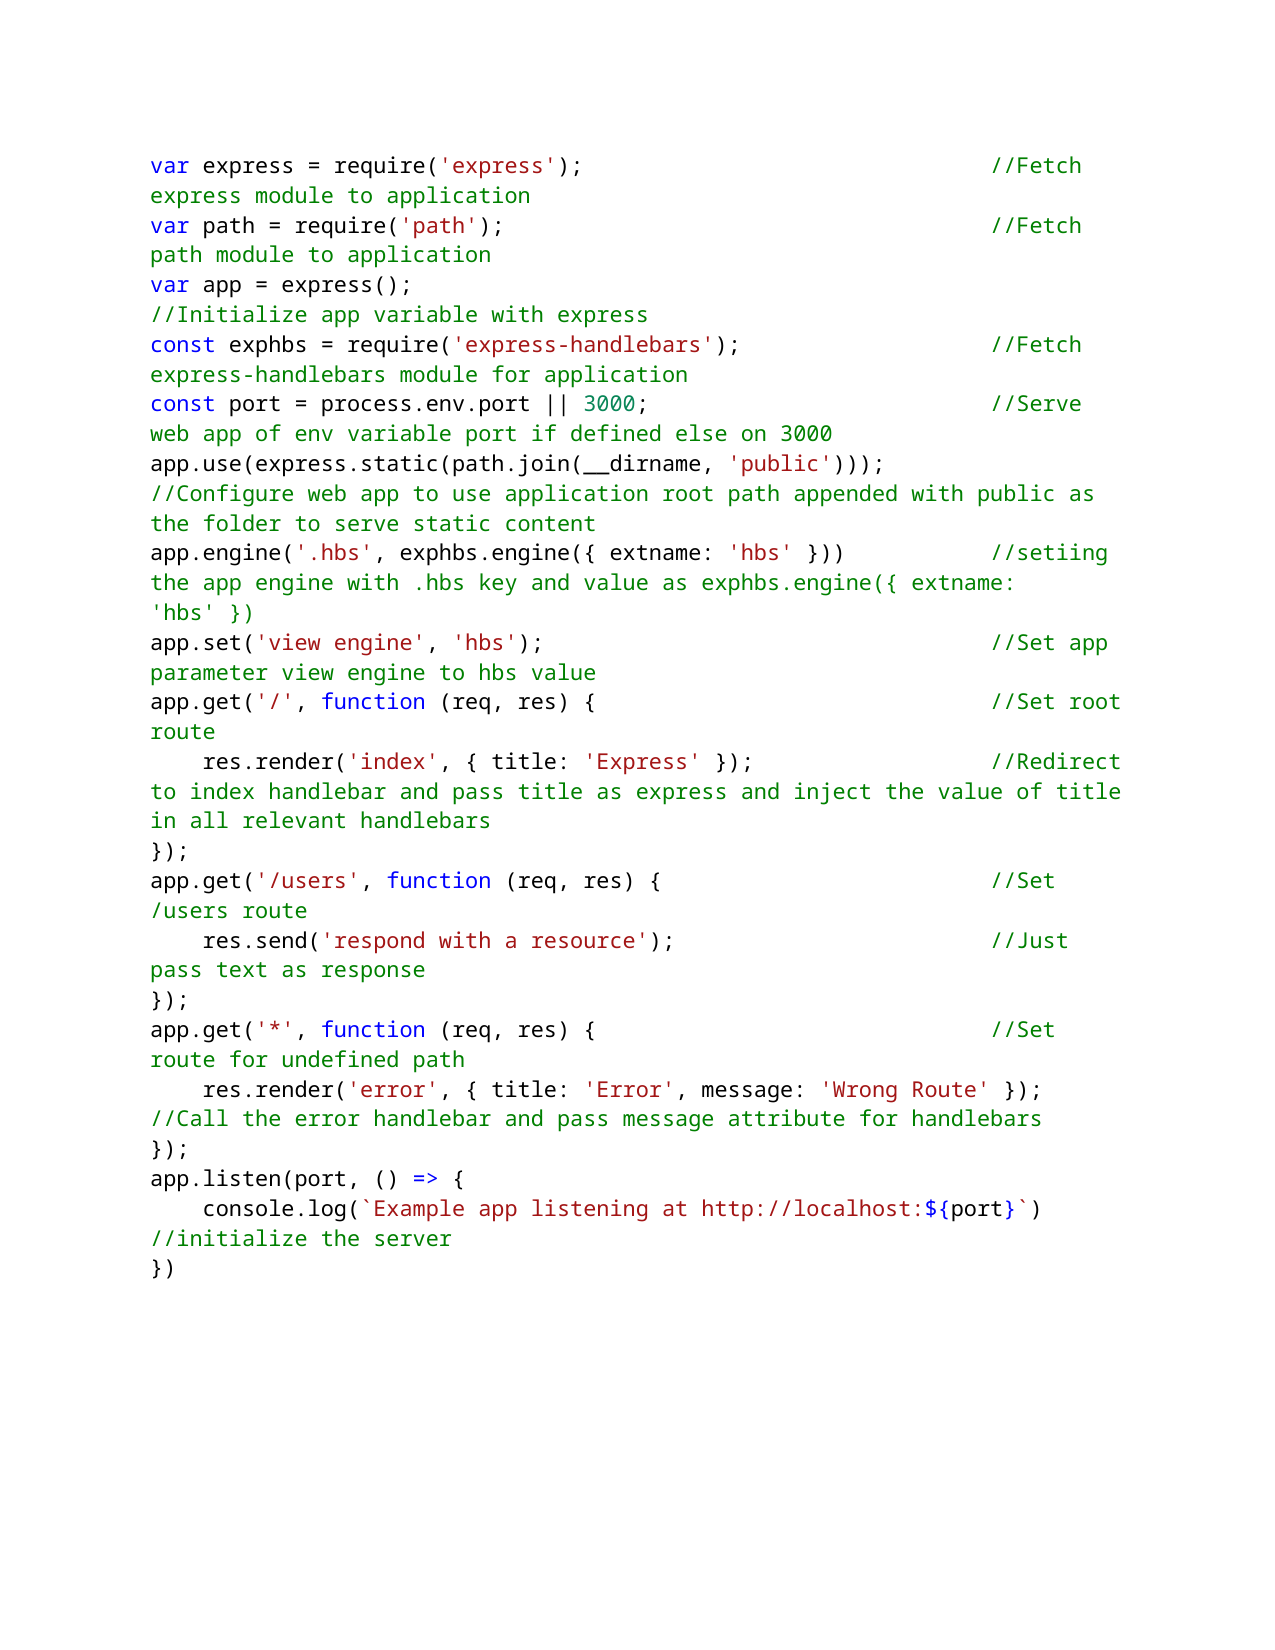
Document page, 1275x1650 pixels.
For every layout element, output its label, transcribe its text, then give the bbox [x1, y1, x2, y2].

text }); [150, 984, 1125, 1014]
text }); [150, 1133, 1125, 1163]
text res.send('respond with a resource'); //Just pass text as response [150, 924, 1125, 984]
text const port = process.env.port || 3000; //Serve web app of env variable port if defined else on 3000 [150, 388, 1125, 448]
text const exphbs = require('express-handlebars'); //Fetch express-handlebars module for application [150, 329, 1125, 388]
text app.get('*', function (req, res) { //Set route for undefined path [150, 1014, 1125, 1073]
text console.log(`Example app listening at http://localhost:${port}`) //initialize the server [150, 1193, 1125, 1252]
text app.use(express.static(path.join(__dirname, 'public'))); //Configure web app to use application root path appended with public as the folder to serve static content [150, 448, 1125, 537]
text }); [150, 835, 1125, 865]
text var express = require('express'); //Fetch express module to application [150, 150, 1125, 209]
text var path = require('path'); //Fetch path module to application [150, 209, 1125, 269]
text var app = express(); //Initialize app variable with express [150, 269, 1125, 329]
text app.set('view engine', 'hbs'); //Set app parameter view engine to hbs value [150, 627, 1125, 686]
text res.render('index', { title: 'Express' }); //Redirect to index handlebar and pass title as express and inject the value of title in all relevant handlebars [150, 746, 1125, 835]
text app.engine('.hbs', exphbs.engine({ extname: 'hbs' })) //setiing the app engine with .hbs key and value as exphbs.engine({ extname: 'hbs' }) [150, 537, 1125, 627]
text res.render('error', { title: 'Error', message: 'Wrong Route' }); //Call the error handlebar and pass message attribute for handlebars [150, 1073, 1125, 1133]
text }) [150, 1252, 1125, 1282]
text app.get('/', function (req, res) { //Set root route [150, 686, 1125, 746]
text app.listen(port, () => { [150, 1163, 1125, 1193]
text app.get('/users', function (req, res) { //Set /users route [150, 865, 1125, 924]
